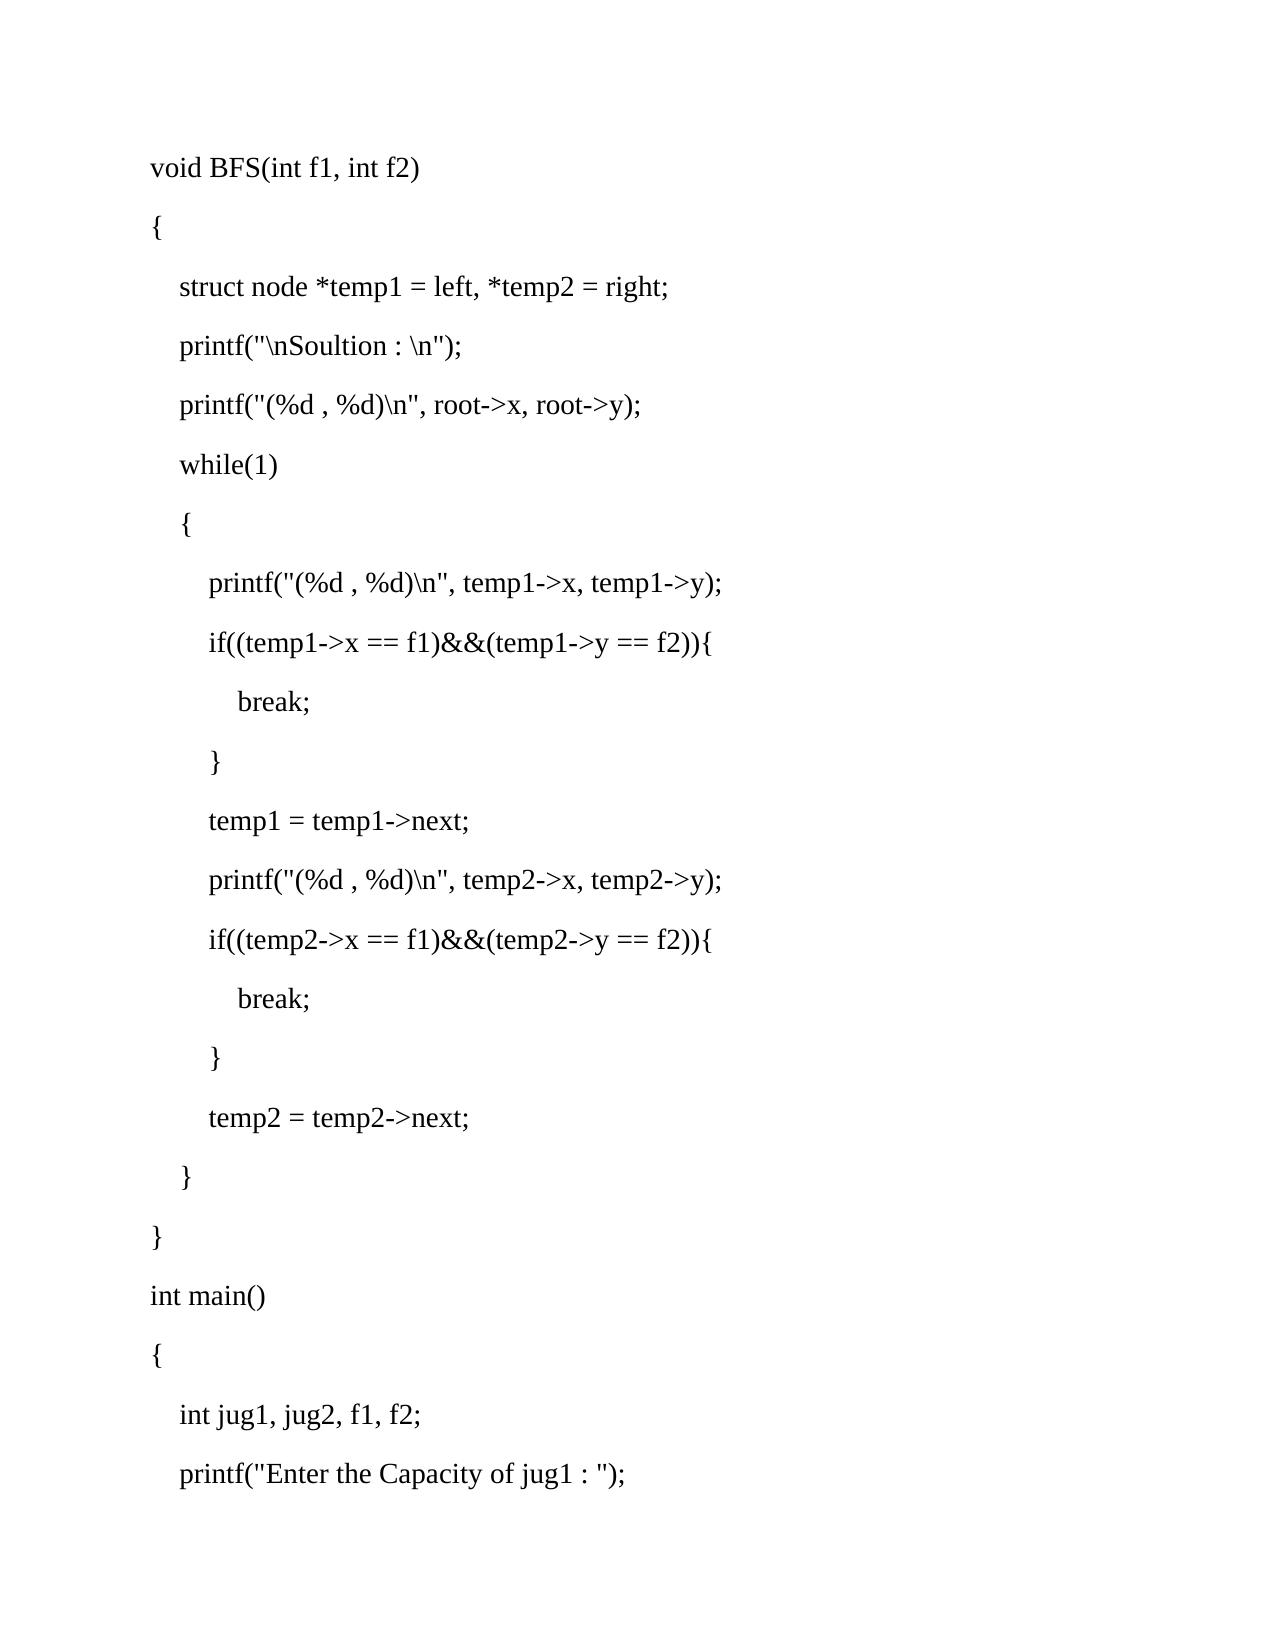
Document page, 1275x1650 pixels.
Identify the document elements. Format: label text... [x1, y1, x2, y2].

text int jug1, jug2, f1, f2; [150, 1397, 1125, 1430]
text void BFS(int f1, int f2) [150, 150, 1125, 183]
text if((temp2->x == f1)&&(temp2->y == f2)){ [150, 922, 1125, 955]
text while(1) [150, 447, 1125, 480]
text break; [150, 684, 1125, 718]
text temp1 = temp1->next; [150, 803, 1125, 837]
text printf("Enter the Capacity of jug1 : "); [150, 1456, 1125, 1490]
text printf("(%d , %d)\n", temp1->x, temp1->y); [150, 566, 1125, 599]
text temp2 = temp2->next; [150, 1100, 1125, 1133]
text break; [150, 981, 1125, 1015]
text { [150, 506, 1125, 540]
text int main() [150, 1278, 1125, 1312]
text { [150, 1337, 1125, 1371]
text struct node *temp1 = left, *temp2 = right; [150, 269, 1125, 302]
text printf("\nSoultion : \n"); [150, 328, 1125, 362]
text } [150, 1159, 1125, 1193]
text printf("(%d , %d)\n", root->x, root->y); [150, 387, 1125, 421]
text } [150, 1041, 1125, 1074]
text printf("(%d , %d)\n", temp2->x, temp2->y); [150, 862, 1125, 896]
text if((temp1->x == f1)&&(temp1->y == f2)){ [150, 625, 1125, 658]
text { [150, 209, 1125, 243]
text } [150, 744, 1125, 777]
text } [150, 1219, 1125, 1252]
